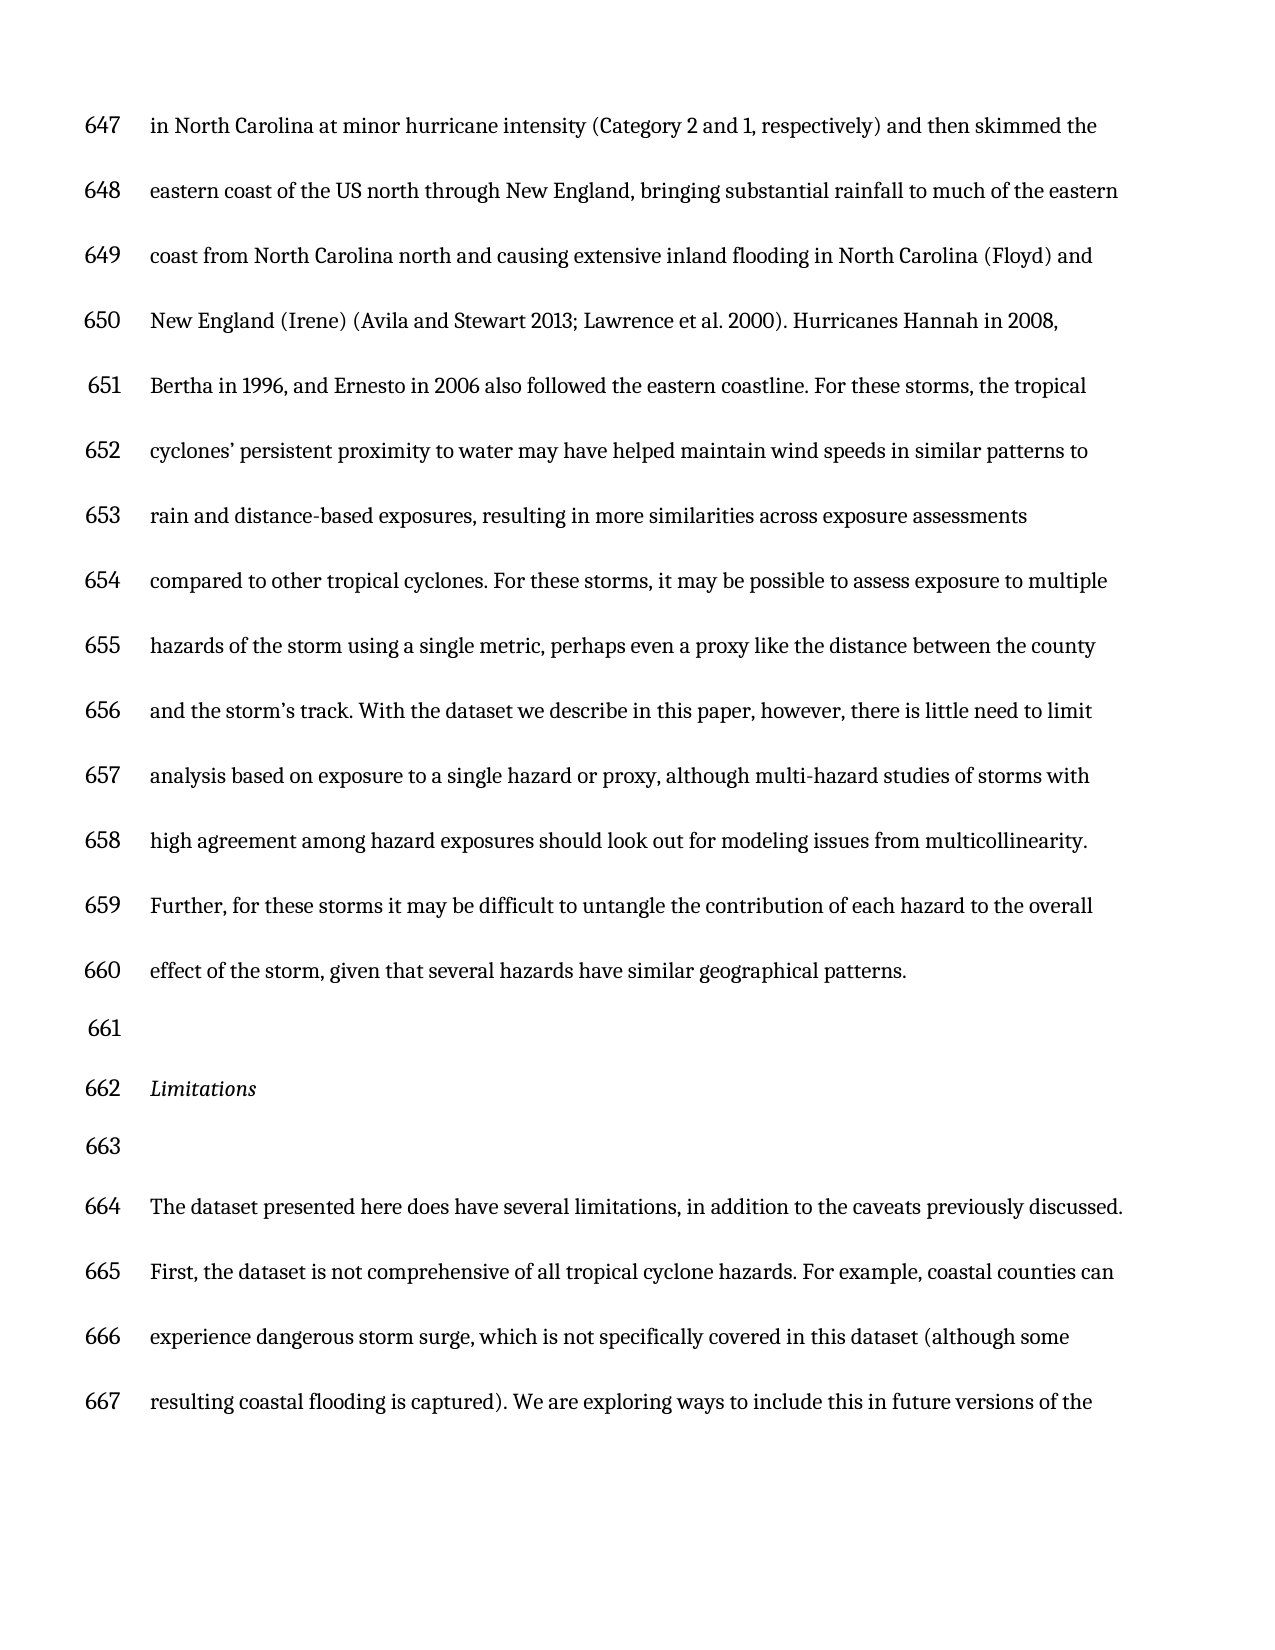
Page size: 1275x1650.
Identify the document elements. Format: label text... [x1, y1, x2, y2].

text Limitations [150, 1073, 1125, 1105]
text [150, 1190, 1125, 1418]
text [150, 110, 1125, 987]
